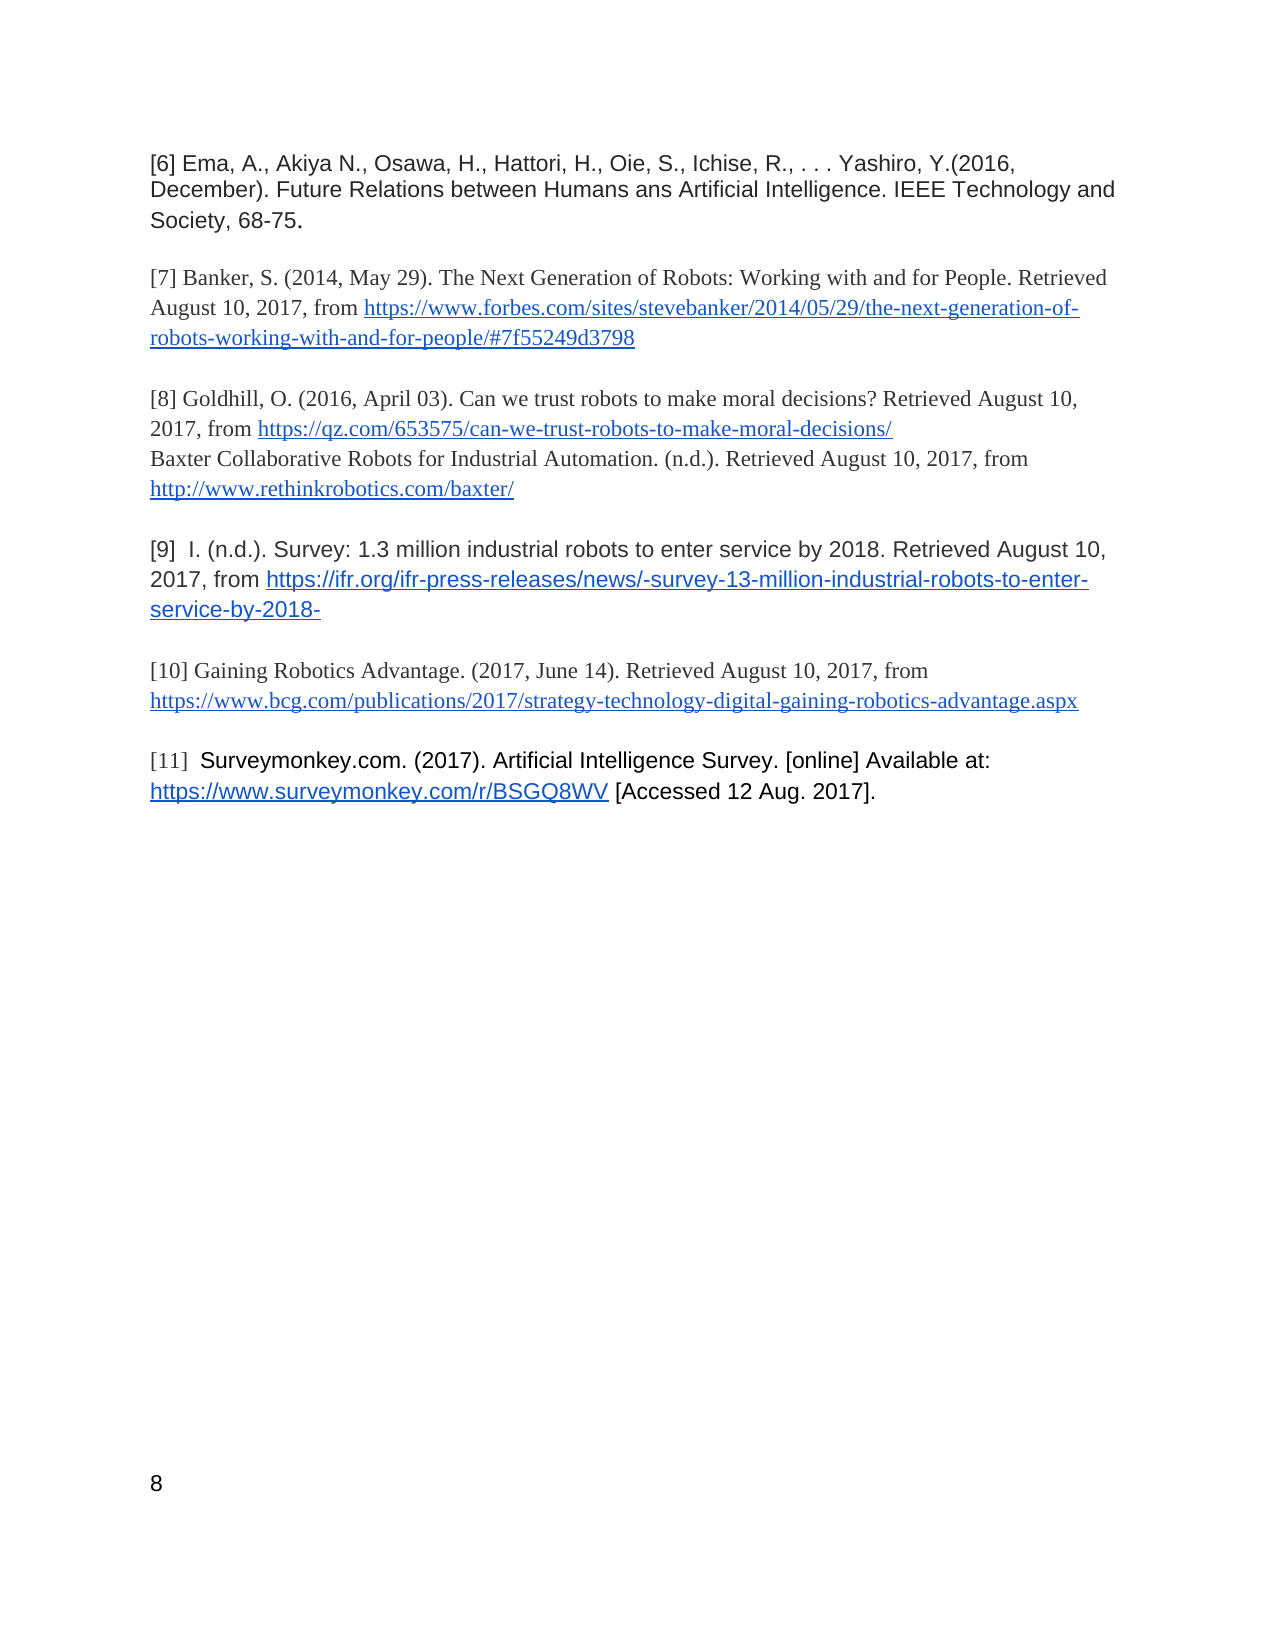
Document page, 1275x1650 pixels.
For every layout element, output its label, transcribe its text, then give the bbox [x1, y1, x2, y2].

text [8] Goldhill, O. (2016, April 03). Can we trust robots to make moral decisions? Retrieved August 10, 2017, from https://qz.com/653575/can-we-trust-robots-to-make-moral-decisions/ [150, 385, 1125, 441]
text [6] Ema, A., Akiya N., Osawa, H., Hattori, H., Oie, S., Ichise, R., . . . Yashiro, Y.(2016, December). Future Relations between Humans ans Artificial Intelligence. IEEE Technology and Society, 68-75. [150, 150, 1125, 234]
text [9] I. (n.d.). Survey: 1.3 million industrial robots to enter service by 2018. Retrieved August 10, 2017, from https://ifr.org/ifr-press-releases/news/-survey-13-million-industrial-robots-to-enter-service-by-2018- [150, 536, 1125, 623]
text [7] Banker, S. (2014, May 29). The Next Generation of Robots: Working with and for People. Retrieved August 10, 2017, from https://www.forbes.com/sites/stevebanker/2014/05/29/the-next-generation-of-robots-working-with-and-for-people/#7f55249d3798 [150, 264, 1125, 351]
text [11] Surveymonkey.com. (2017). Artificial Intelligence Survey. [online] Available at: https://www.surveymonkey.com/r/BSGQ8WV [Accessed 12 Aug. 2017]. [150, 747, 1125, 804]
text Baxter Collaborative Robots for Industrial Automation. (n.d.). Retrieved August 10, 2017, from http://www.rethinkrobotics.com/baxter/ [150, 445, 1125, 502]
text [10] Gaining Robotics Advantage. (2017, June 14). Retrieved August 10, 2017, from https://www.bcg.com/publications/2017/strategy-technology-digital-gaining-robotics-advantage.aspx [150, 657, 1125, 713]
